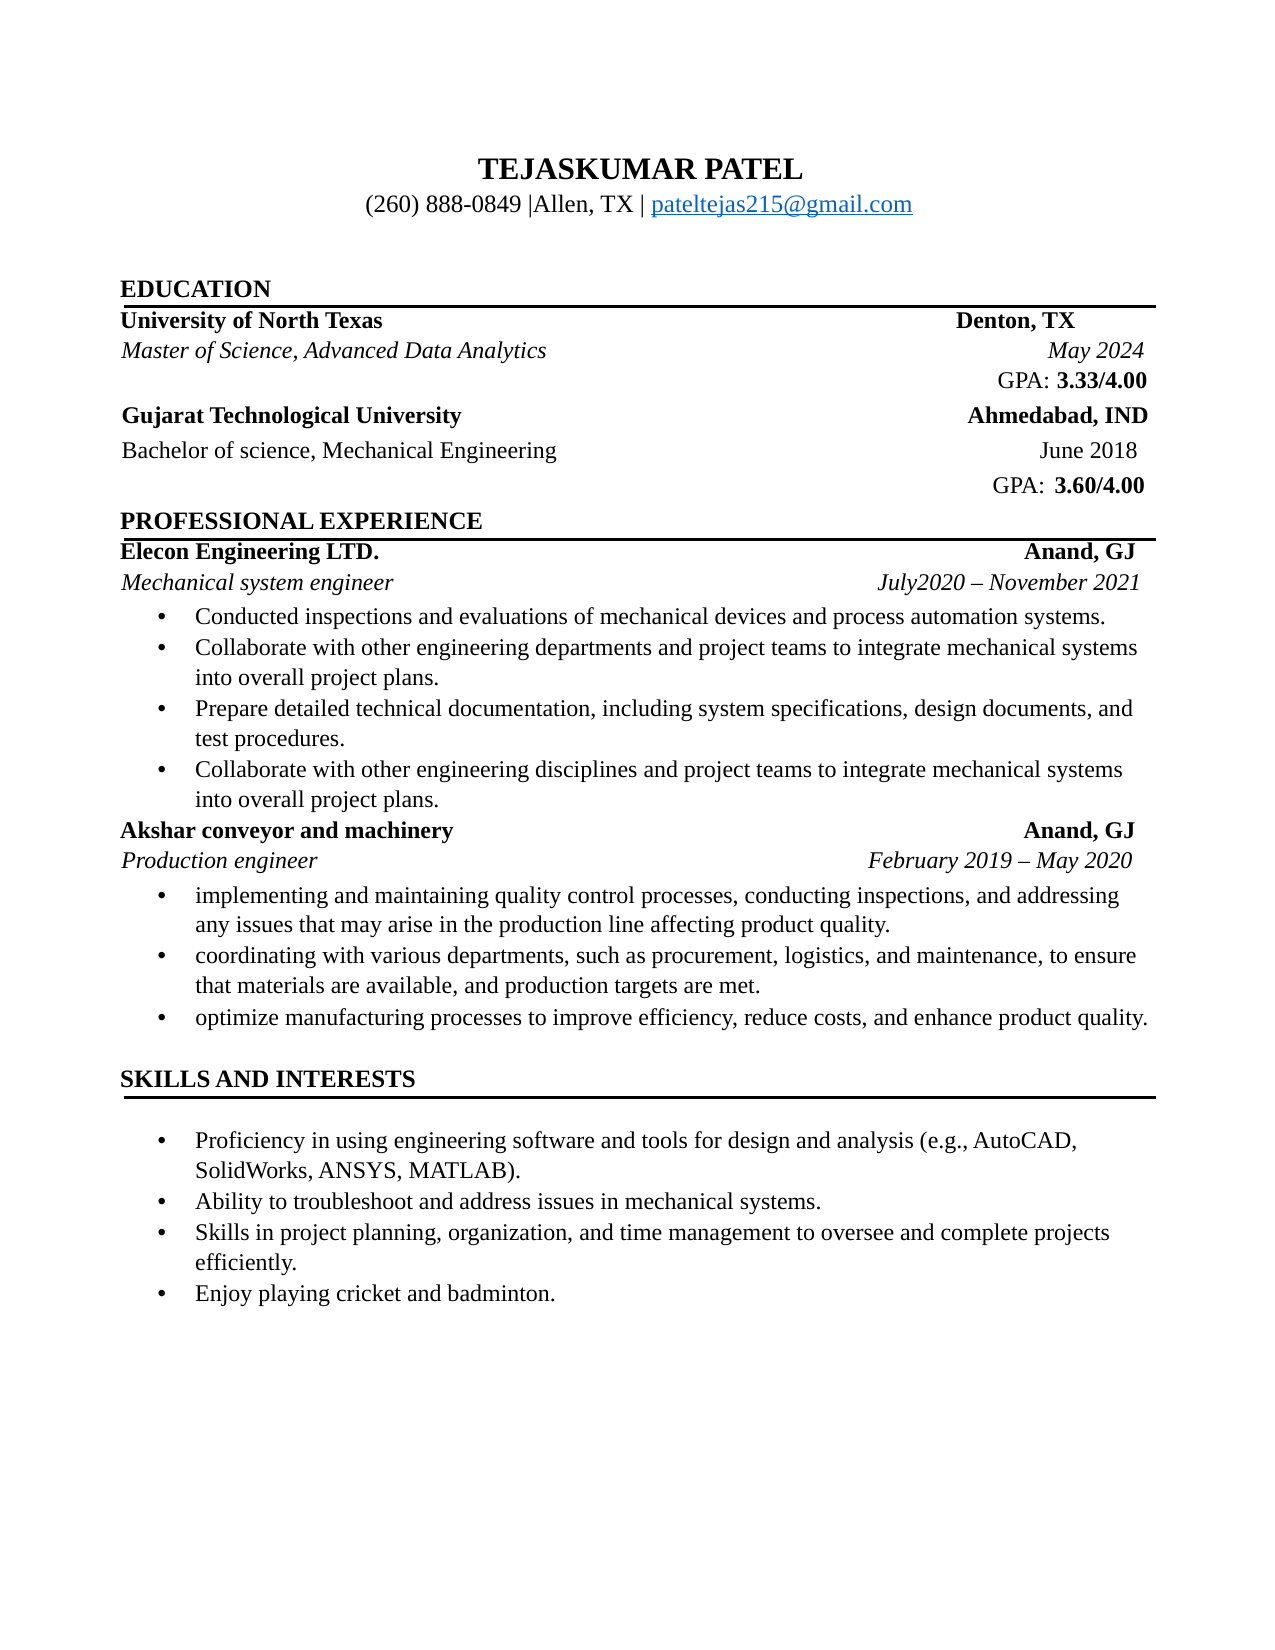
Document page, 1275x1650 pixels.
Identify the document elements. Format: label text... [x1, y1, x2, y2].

subtitle SKILLS AND INTERESTS [120, 1064, 1153, 1093]
list optimize manufacturing processes to improve efficiency, reduce costs, and enhance product quality. [157, 1002, 1153, 1030]
list Ability to troubleshoot and address issues in mechanical systems. [157, 1187, 1153, 1215]
text Gujarat Technological University Ahmedabad, IND [121, 401, 1153, 428]
text (260) 888-0849 |Allen, TX | pateltejas215@gmail.com [365, 189, 1153, 217]
list coordinating with various departments, such as procurement, logistics, and maintenance, to ensure that materials are available, and production targets are met. [157, 941, 1153, 999]
text Mechanical system engineer July2020 – November 2021 [121, 567, 1153, 595]
subtitle EDUCATION [120, 274, 1153, 303]
text Production engineer February 2019 – May 2020 [121, 846, 1153, 874]
text TEJASKUMAR PATEL [128, 150, 1153, 186]
list implementing and maintaining quality control processes, conducting inspections, and addressing any issues that may arise in the production line affecting product quality. [157, 881, 1153, 938]
list Collaborate with other engineering departments and project teams to integrate mechanical systems into overall project plans. [157, 633, 1153, 691]
text Bachelor of science, Mechanical Engineering June 2018 [121, 436, 1153, 463]
subtitle Akshar conveyor and machinery Anand, GJ [120, 816, 1153, 843]
subtitle University of North Texas Denton, TX [120, 306, 1153, 333]
subtitle Elecon Engineering LTD. Anand, GJ [120, 537, 1153, 565]
list Skills in project planning, organization, and time management to oversee and complete projects efficiently. [157, 1218, 1153, 1276]
subtitle PROFESSIONAL EXPERIENCE [120, 506, 1153, 535]
text GPA: 3.33/4.00 [121, 366, 1153, 393]
list Collaborate with other engineering disciplines and project teams to integrate mechanical systems into overall project plans. [157, 755, 1153, 812]
list Proficiency in using engineering software and tools for design and analysis (e.g., AutoCAD, SolidWorks, ANSYS, MATLAB). [157, 1126, 1153, 1184]
text GPA: 3.60/4.00 [121, 471, 1153, 498]
list Prepare detailed technical documentation, including system specifications, design documents, and test procedures. [157, 694, 1153, 752]
list Enjoy playing cricket and badminton. [157, 1279, 1153, 1307]
list Conducted inspections and evaluations of mechanical devices and process automation systems. [157, 602, 1153, 630]
text Master of Science, Advanced Data Analytics May 2024 [121, 336, 1153, 363]
